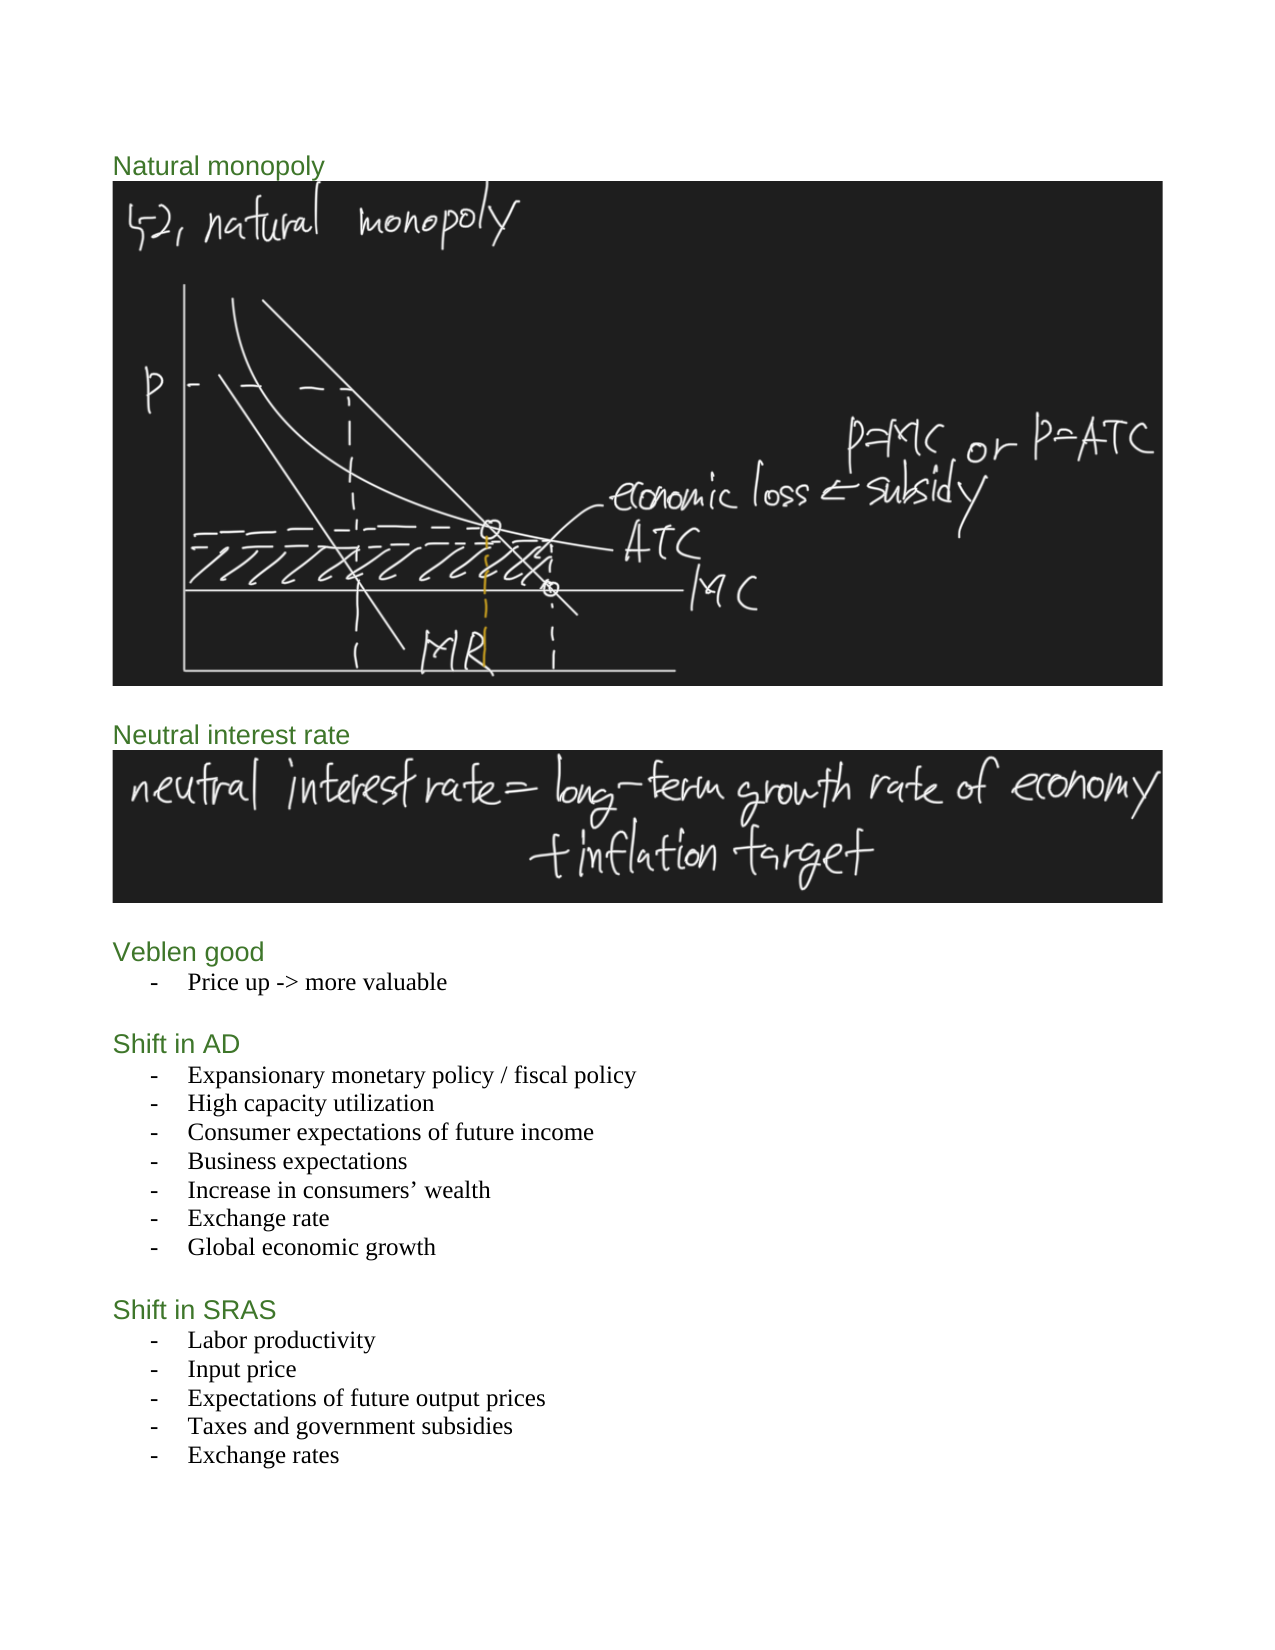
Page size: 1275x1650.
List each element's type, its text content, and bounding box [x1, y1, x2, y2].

list Increase in consumers’ wealth [150, 1175, 1162, 1203]
subtitle Shift in SRAS [112, 1294, 1162, 1325]
list Consumer expectations of future income [150, 1117, 1162, 1146]
list Business expectations [150, 1146, 1162, 1175]
picture [112, 181, 1163, 686]
list Input price [150, 1354, 1162, 1383]
list Labor productivity [150, 1325, 1162, 1354]
picture [112, 750, 1163, 903]
subtitle Natural monopoly [112, 150, 1162, 181]
list High capacity utilization [150, 1088, 1162, 1117]
list Price up -> more valuable [150, 967, 1162, 996]
list Taxes and government subsidies [150, 1411, 1162, 1440]
list Exchange rate [150, 1203, 1162, 1232]
list Expectations of future output prices [150, 1383, 1162, 1411]
list Expansionary monetary policy / fiscal policy [150, 1060, 1162, 1088]
subtitle Veblen good [112, 936, 1162, 967]
list Global economic growth [150, 1232, 1162, 1261]
subtitle Neutral interest rate [112, 719, 1162, 750]
subtitle Shift in AD [112, 1028, 1162, 1060]
list Exchange rates [150, 1440, 1162, 1469]
